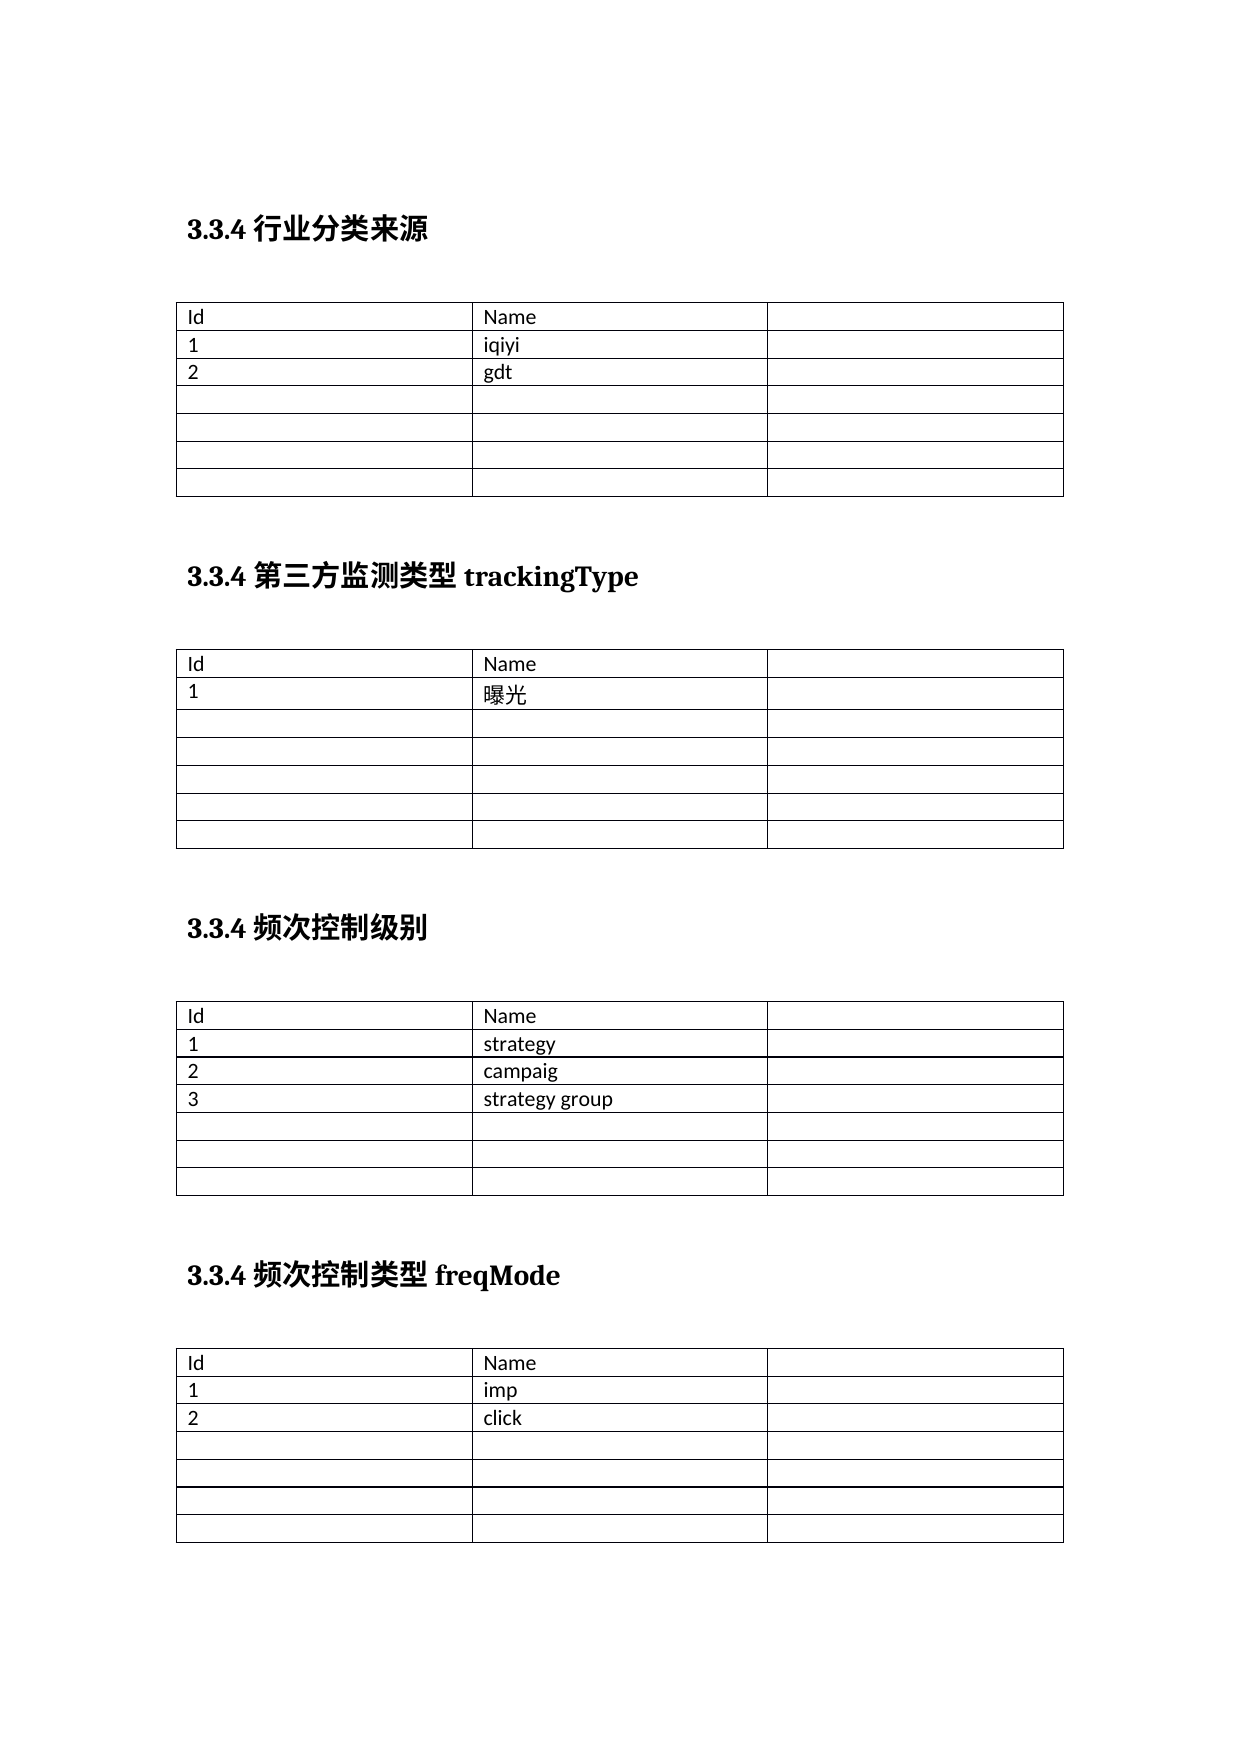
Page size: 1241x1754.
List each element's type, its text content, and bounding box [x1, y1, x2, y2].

text 3.3.4 行业分类来源 [187, 206, 1053, 248]
table_header Id [177, 650, 472, 677]
table_cell iqiyi [473, 331, 767, 357]
table_cell [768, 469, 1063, 496]
table_header Name [473, 1002, 767, 1029]
table_cell [473, 469, 767, 496]
table_cell [177, 386, 472, 413]
table_cell 1 [177, 331, 472, 357]
table_cell [473, 1515, 767, 1542]
table_cell [768, 710, 1063, 737]
table_header Id [177, 303, 472, 330]
table_cell [473, 1460, 767, 1486]
table_cell [473, 442, 767, 468]
table_cell [768, 1168, 1063, 1195]
table_cell [473, 738, 767, 765]
table_cell [177, 766, 472, 792]
table_cell [473, 386, 767, 413]
table_cell [473, 1488, 767, 1514]
table_cell [177, 1141, 472, 1167]
table_cell 1 [177, 678, 472, 709]
table_cell [768, 359, 1063, 385]
table_cell [177, 1460, 472, 1486]
table_cell [177, 469, 472, 496]
table_cell 3 [177, 1085, 472, 1112]
table_header [768, 650, 1063, 677]
table_cell [768, 678, 1063, 709]
table_cell [177, 1113, 472, 1139]
table_cell [177, 1515, 472, 1542]
table_cell [768, 1515, 1063, 1542]
table_cell [768, 1488, 1063, 1514]
table_cell [768, 1432, 1063, 1459]
table_header Name [473, 303, 767, 330]
table_cell [768, 331, 1063, 357]
table_header Id [177, 1349, 472, 1376]
table_cell click [473, 1404, 767, 1431]
table_header Name [473, 650, 767, 677]
table_cell [473, 794, 767, 820]
table_header [768, 303, 1063, 330]
table_cell [768, 414, 1063, 441]
table_cell 1 [177, 1377, 472, 1403]
table_cell [768, 1141, 1063, 1167]
table_cell [473, 766, 767, 792]
table_cell 1 [177, 1030, 472, 1056]
table_cell gdt [473, 359, 767, 385]
table_cell [177, 738, 472, 765]
table_cell [768, 794, 1063, 820]
table_cell 2 [177, 359, 472, 385]
table_header [768, 1002, 1063, 1029]
table_cell 2 [177, 1404, 472, 1431]
table_header [768, 1349, 1063, 1376]
table_cell strategy group [473, 1085, 767, 1112]
table_cell [768, 1113, 1063, 1139]
table_cell [768, 766, 1063, 792]
table_cell [177, 1432, 472, 1459]
table_cell [177, 1488, 472, 1514]
table_cell [768, 1404, 1063, 1431]
table_cell [473, 1141, 767, 1167]
table_cell [768, 1030, 1063, 1056]
table_cell strategy [473, 1030, 767, 1056]
table_cell [768, 1460, 1063, 1486]
table_cell [177, 414, 472, 441]
table_cell [768, 1058, 1063, 1084]
table_cell [768, 738, 1063, 765]
text 3.3.4 频次控制级别 [187, 905, 1053, 947]
text 3.3.4 频次控制类型 freqMode [187, 1252, 1053, 1294]
table_cell campaig [473, 1058, 767, 1084]
table_cell [177, 794, 472, 820]
table_cell [177, 442, 472, 468]
table_cell [473, 710, 767, 737]
table_cell [473, 1113, 767, 1139]
table_cell [768, 442, 1063, 468]
table_cell imp [473, 1377, 767, 1403]
table_cell [473, 821, 767, 848]
table_cell [473, 1168, 767, 1195]
table_cell [177, 710, 472, 737]
table_cell [768, 1085, 1063, 1112]
table_cell [473, 414, 767, 441]
table_header Name [473, 1349, 767, 1376]
table_cell [177, 821, 472, 848]
table_cell [768, 1377, 1063, 1403]
table_cell 曝光 [473, 678, 767, 709]
table_header Id [177, 1002, 472, 1029]
table_cell 2 [177, 1058, 472, 1084]
table_cell [177, 1168, 472, 1195]
table_cell [768, 821, 1063, 848]
table_cell [473, 1432, 767, 1459]
table_cell [768, 386, 1063, 413]
text 3.3.4 第三方监测类型 trackingType [187, 553, 1053, 595]
